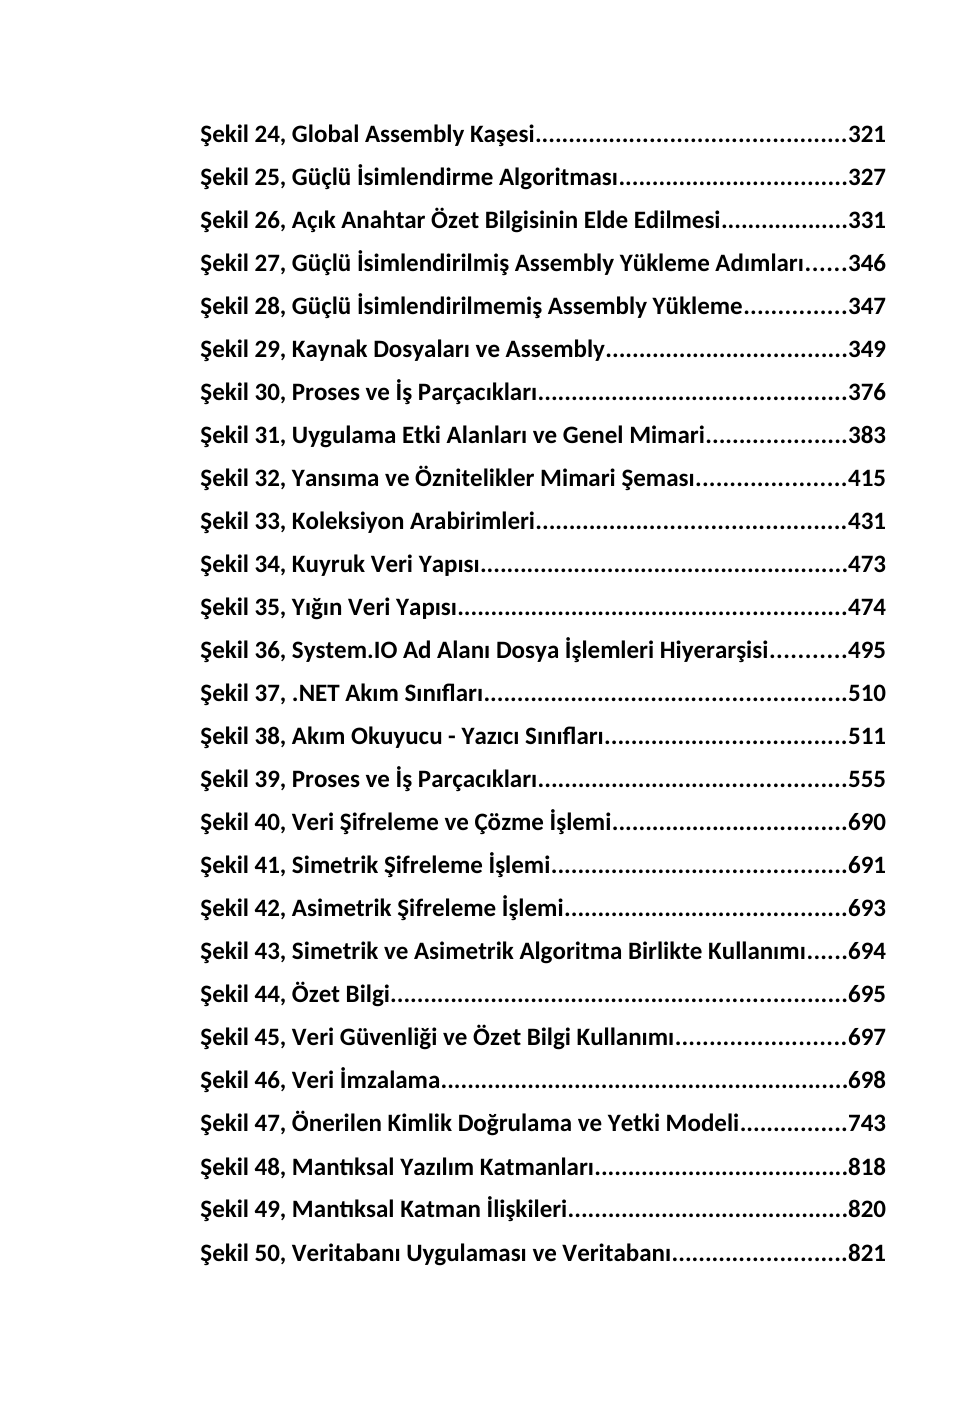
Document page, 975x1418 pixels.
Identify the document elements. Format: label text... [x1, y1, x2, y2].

text Şekil 39, Proses ve İş Parçacıkları 555 [200, 763, 886, 794]
text Şekil 41, Simetrik Şifreleme İşlemi 691 [200, 849, 886, 880]
text Şekil 49, Mantıksal Katman İlişkileri 820 [200, 1194, 886, 1224]
text Şekil 37, .NET Akım Sınıfları 510 [200, 677, 886, 708]
text Şekil 28, Güçlü İsimlendirilmemiş Assembly Yükleme 347 [200, 290, 886, 321]
text Şekil 50, Veritabanı Uygulaması ve Veritabanı 821 [200, 1237, 886, 1267]
text Şekil 25, Güçlü İsimlendirme Algoritması 327 [200, 161, 886, 192]
text Şekil 44, Özet Bilgi 695 [200, 978, 886, 1009]
text Şekil 29, Kaynak Dosyaları ve Assembly 349 [200, 333, 886, 364]
text Şekil 36, System.IO Ad Alanı Dosya İşlemleri Hiyerarşisi 495 [200, 634, 886, 665]
text Şekil 33, Koleksiyon Arabirimleri 431 [200, 505, 886, 536]
text Şekil 32, Yansıma ve Öznitelikler Mimari Şeması 415 [200, 462, 886, 493]
text Şekil 42, Asimetrik Şifreleme İşlemi 693 [200, 892, 886, 923]
text Şekil 40, Veri Şifreleme ve Çözme İşlemi 690 [200, 806, 886, 837]
text Şekil 31, Uygulama Etki Alanları ve Genel Mimari 383 [200, 419, 886, 450]
text Şekil 27, Güçlü İsimlendirilmiş Assembly Yükleme Adımları 346 [200, 247, 886, 278]
text Şekil 30, Proses ve İş Parçacıkları 376 [200, 376, 886, 407]
text Şekil 43, Simetrik ve Asimetrik Algoritma Birlikte Kullanımı 694 [200, 936, 886, 966]
text Şekil 47, Önerilen Kimlik Doğrulama ve Yetki Modeli 743 [200, 1108, 886, 1138]
text Şekil 26, Açık Anahtar Özet Bilgisinin Elde Edilmesi 331 [200, 204, 886, 235]
text Şekil 34, Kuyruk Veri Yapısı 473 [200, 548, 886, 579]
text Şekil 38, Akım Okuyucu - Yazıcı Sınıfları 511 [200, 720, 886, 751]
text Şekil 35, Yığın Veri Yapısı 474 [200, 591, 886, 622]
text Şekil 24, Global Assembly Kaşesi 321 [200, 118, 886, 149]
text Şekil 48, Mantıksal Yazılım Katmanları 818 [200, 1151, 886, 1181]
text Şekil 45, Veri Güvenliği ve Özet Bilgi Kullanımı 697 [200, 1022, 886, 1052]
text Şekil 46, Veri İmzalama 698 [200, 1064, 886, 1095]
